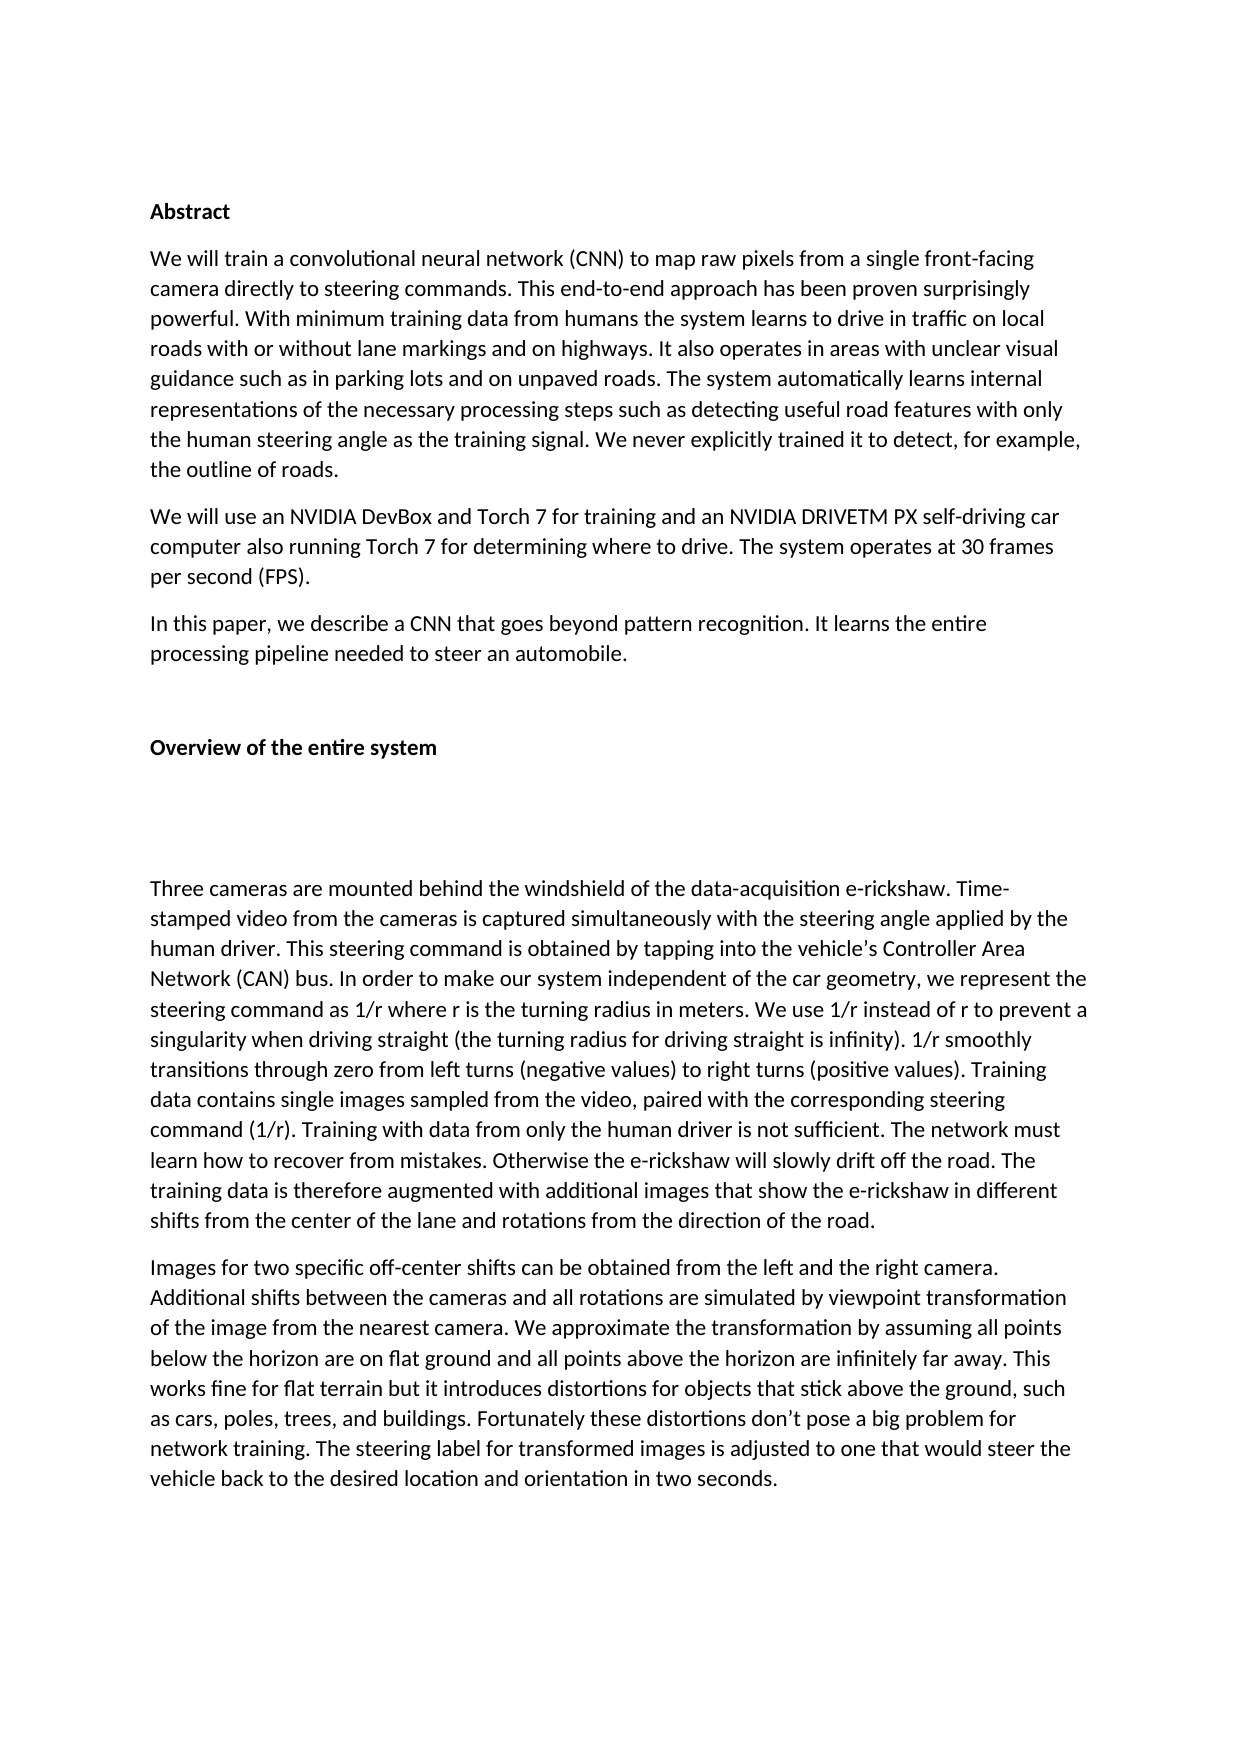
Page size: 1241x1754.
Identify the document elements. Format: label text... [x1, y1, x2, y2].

text Overview of the entire system [150, 733, 1090, 761]
text Images for two speciﬁc off-center shifts can be obtained from the left and the right camera. Additional shifts between the cameras and all rotations are simulated by viewpoint transformation of the image from the nearest camera. We approximate the transformation by assuming all points below the horizon are on ﬂat ground and all points above the horizon are inﬁnitely far away. This works ﬁne for ﬂat terrain but it introduces distortions for objects that stick above the ground, such as cars, poles, trees, and buildings. Fortunately these distortions don’t pose a big problem for network training. The steering label for transformed images is adjusted to one that would steer the vehicle back to the desired location and orientation in two seconds. [150, 1253, 1090, 1493]
text Three cameras are mounted behind the windshield of the data-acquisition e-rickshaw. Time-stamped video from the cameras is captured simultaneously with the steering angle applied by the human driver. This steering command is obtained by tapping into the vehicle’s Controller Area Network (CAN) bus. In order to make our system independent of the car geometry, we represent the steering command as 1/r where r is the turning radius in meters. We use 1/r instead of r to prevent a singularity when driving straight (the turning radius for driving straight is inﬁnity). 1/r smoothly transitions through zero from left turns (negative values) to right turns (positive values). Training data contains single images sampled from the video, paired with the corresponding steering command (1/r). Training with data from only the human driver is not sufﬁcient. The network must learn how to recover from mistakes. Otherwise the e-rickshaw will slowly drift off the road. The training data is therefore augmented with additional images that show the e-rickshaw in different shifts from the center of the lane and rotations from the direction of the road. [150, 874, 1090, 1234]
text Abstract [150, 197, 1090, 225]
text We will train a convolutional neural network (CNN) to map raw pixels from a single front-facing camera directly to steering commands. This end-to-end approach has been proven surprisingly powerful. With minimum training data from humans the system learns to drive in trafﬁc on local roads with or without lane markings and on highways. It also operates in areas with unclear visual guidance such as in parking lots and on unpaved roads. The system automatically learns internal representations of the necessary processing steps such as detecting useful road features with only the human steering angle as the training signal. We never explicitly trained it to detect, for example, the outline of roads. [150, 244, 1090, 483]
text In this paper, we describe a CNN that goes beyond pattern recognition. It learns the entire processing pipeline needed to steer an automobile. [150, 609, 1090, 668]
text We will use an NVIDIA DevBox and Torch 7 for training and an NVIDIA DRIVETM PX self-driving car computer also running Torch 7 for determining where to drive. The system operates at 30 frames per second (FPS). [150, 502, 1090, 591]
